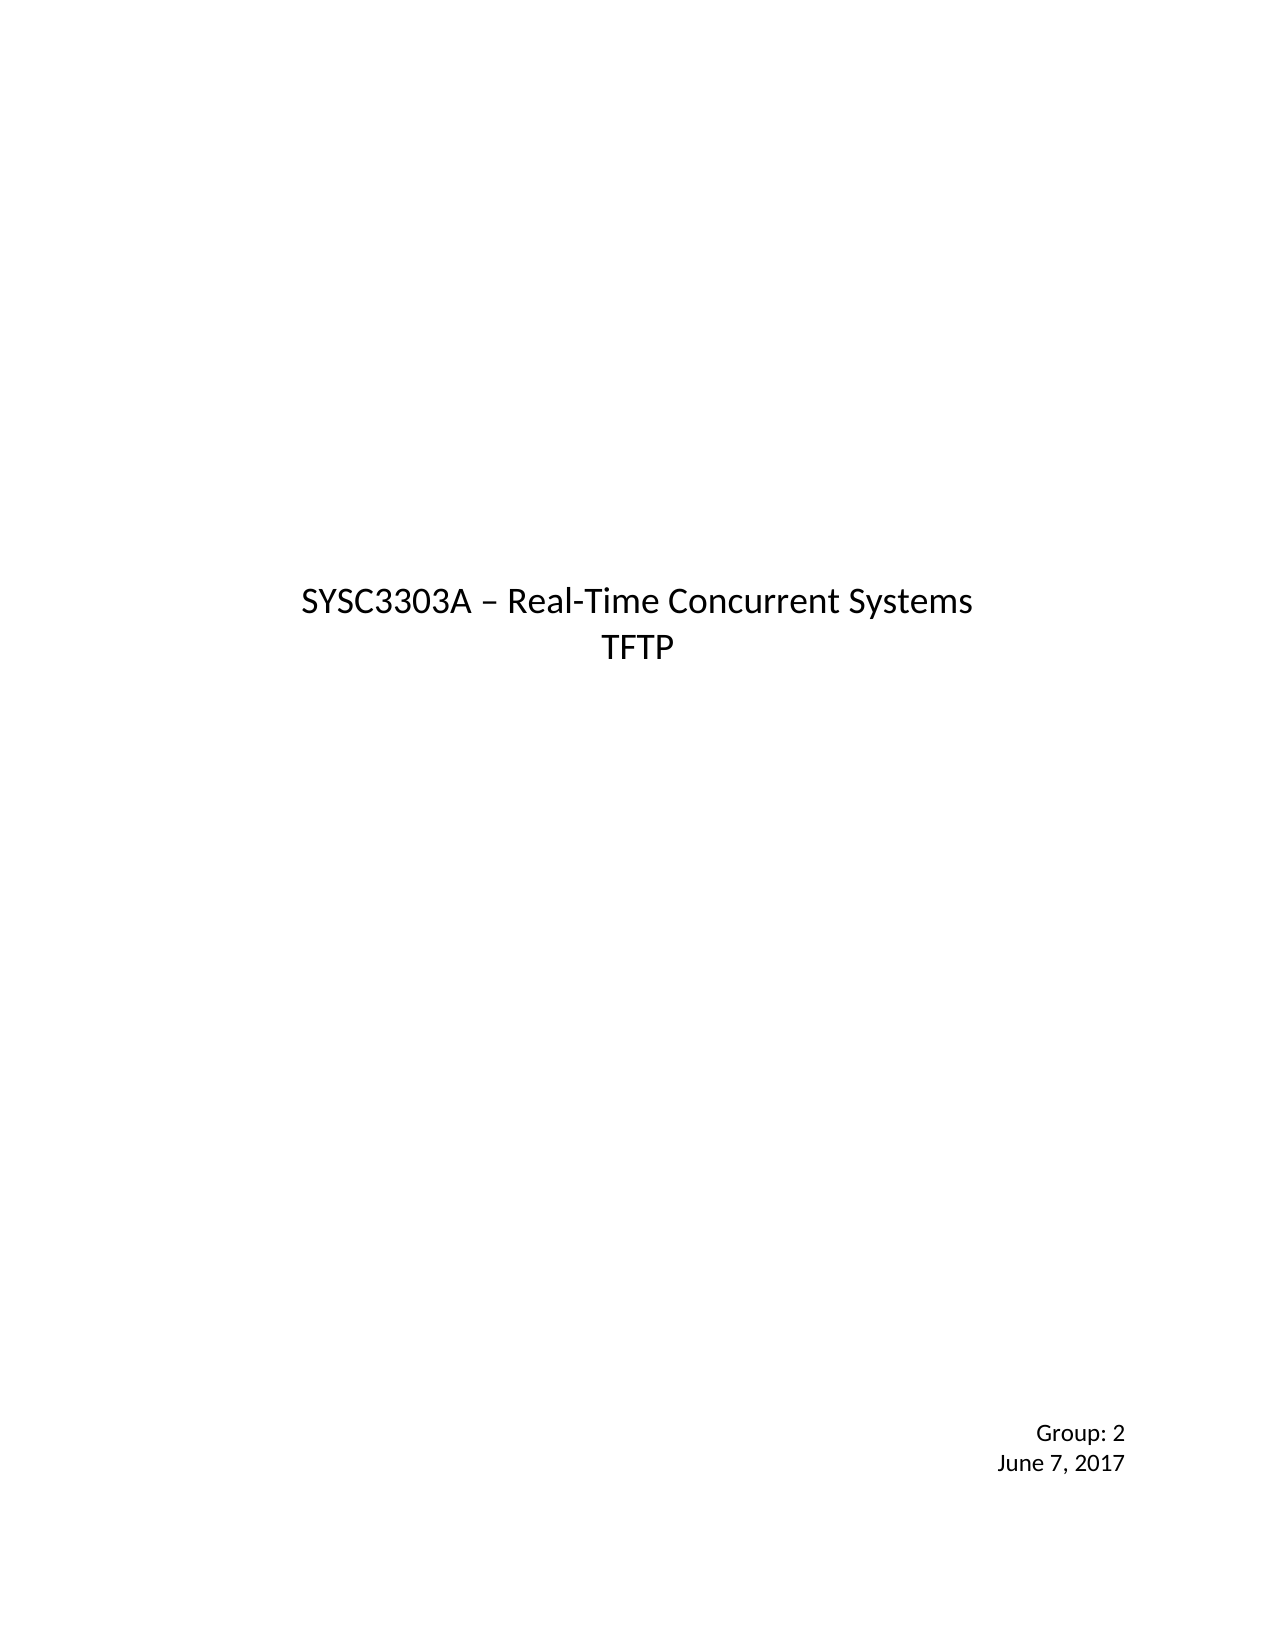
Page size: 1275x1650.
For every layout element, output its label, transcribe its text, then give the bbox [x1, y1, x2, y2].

text June 7, 2017 [150, 1447, 1125, 1478]
text TFTP [150, 623, 1125, 669]
text Group: 2 [150, 1417, 1125, 1447]
text SYSC3303A – Real-Time Concurrent Systems [150, 577, 1125, 623]
